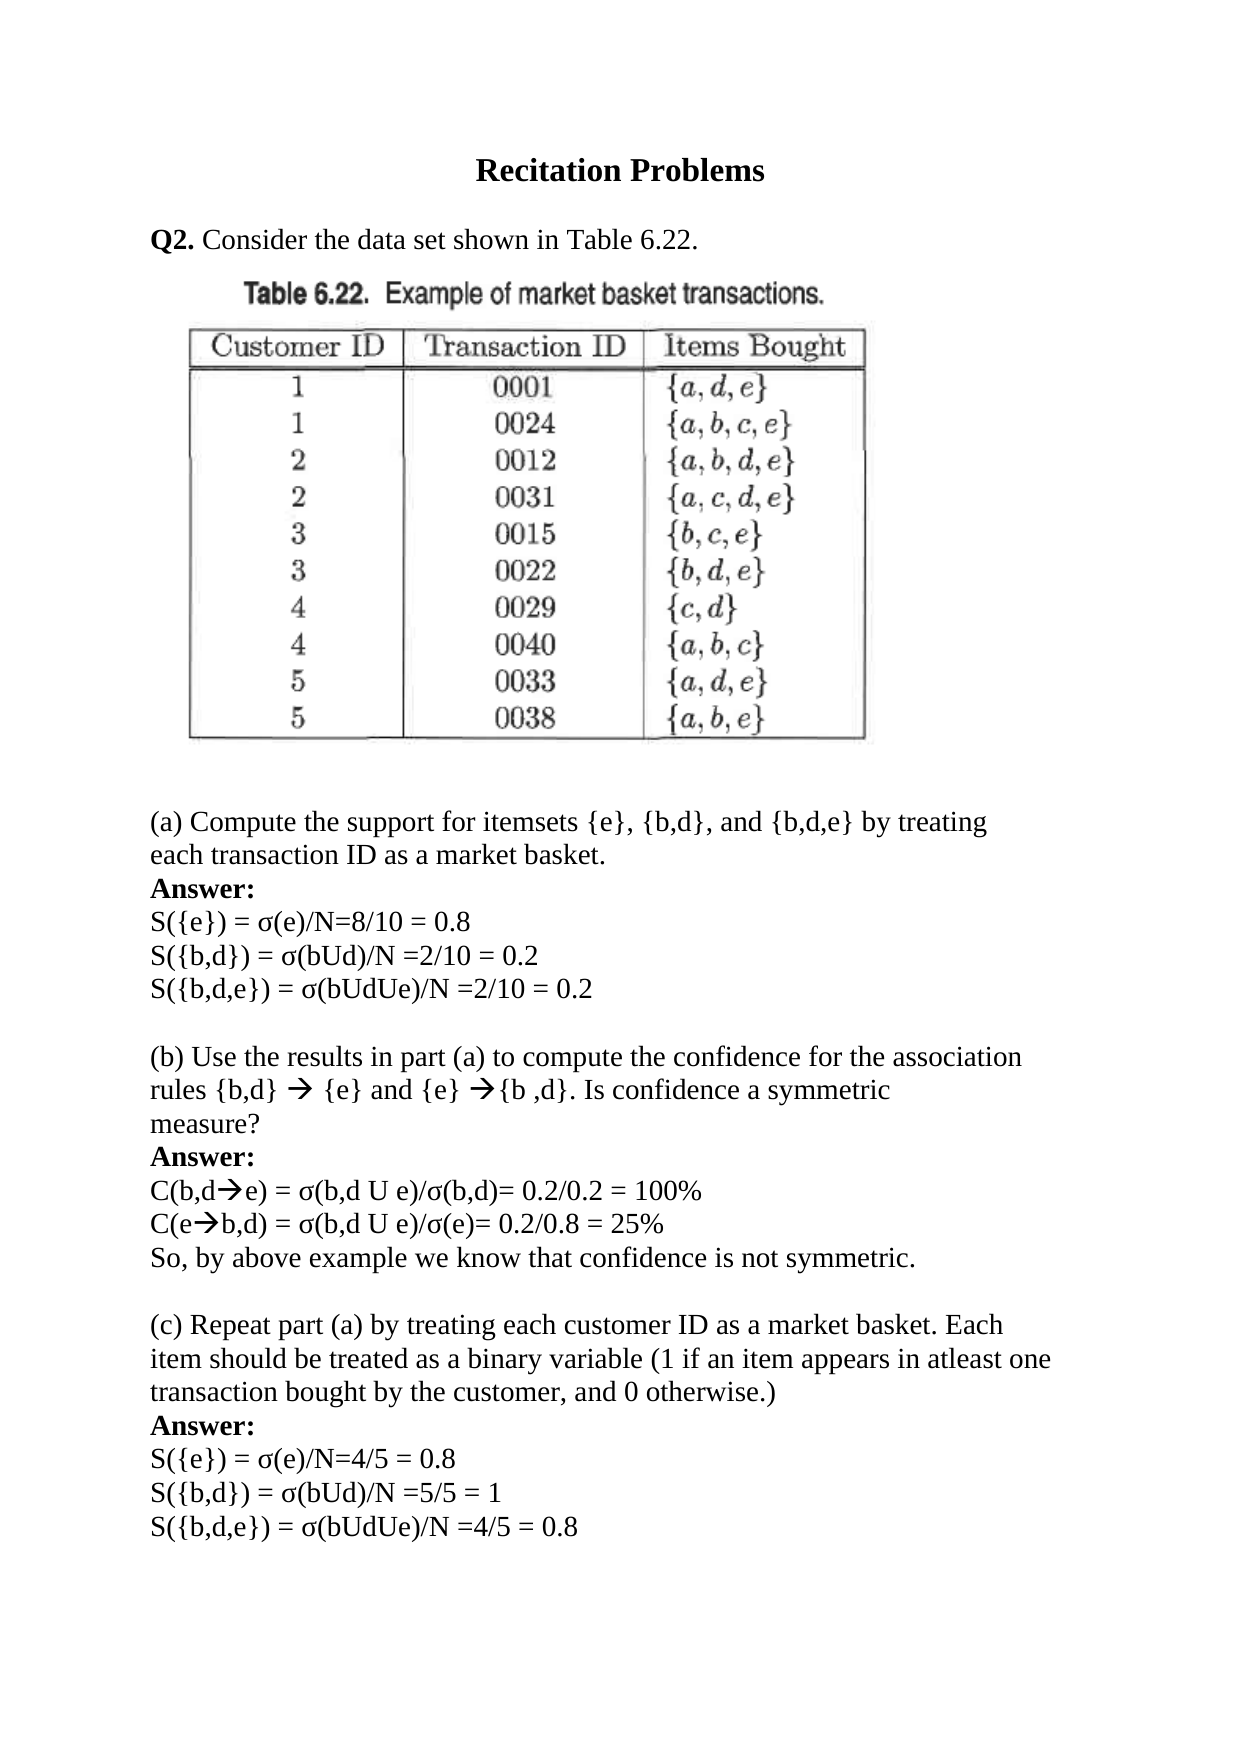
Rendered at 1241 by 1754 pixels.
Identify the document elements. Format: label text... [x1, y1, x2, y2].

text Answer: [150, 1139, 1090, 1173]
text (a) Compute the support for itemsets {e}, {b,d}, and {b,d,e} by treating [150, 804, 1090, 837]
text S({e}) = σ(e)/N=8/10 = 0.8 [150, 904, 1090, 938]
text C(b,de) = σ(b,d U e)/σ(b,d)= 0.2/0.2 = 100% [150, 1173, 1090, 1207]
text each transaction ID as a market basket. [150, 837, 1090, 871]
text item should be treated as a binary variable (1 if an item appears in atleast one transaction bought by the customer, and 0 otherwise.) [150, 1341, 1090, 1408]
text Q2. Consider the data set shown in Table 6.22. [150, 222, 1090, 255]
text measure? [150, 1106, 1090, 1139]
text C(eb,d) = σ(b,d U e)/σ(e)= 0.2/0.8 = 25% [150, 1207, 1090, 1240]
text (c) Repeat part (a) by treating each customer ID as a market basket. Each [150, 1307, 1090, 1341]
text S({b,d,e}) = σ(bUdUe)/N =4/5 = 0.8 [150, 1509, 1090, 1542]
text rules {b,d} {e} and {e} {b ,d}. Is confidence a symmetric [150, 1072, 1090, 1106]
text Answer: [150, 1408, 1090, 1442]
text S({b,d}) = σ(bUd)/N =5/5 = 1 [150, 1475, 1090, 1509]
text S({e}) = σ(e)/N=4/5 = 0.8 [150, 1442, 1090, 1475]
text S({b,d}) = σ(bUd)/N =2/10 = 0.2 [150, 938, 1090, 972]
text Answer: [150, 871, 1090, 904]
text (b) Use the results in part (a) to compute the confidence for the association [150, 1039, 1090, 1072]
text So, by above example we know that confidence is not symmetric. [150, 1240, 1090, 1274]
text Recitation Problems [150, 150, 1090, 188]
text S({b,d,e}) = σ(bUdUe)/N =2/10 = 0.2 [150, 972, 1090, 1005]
